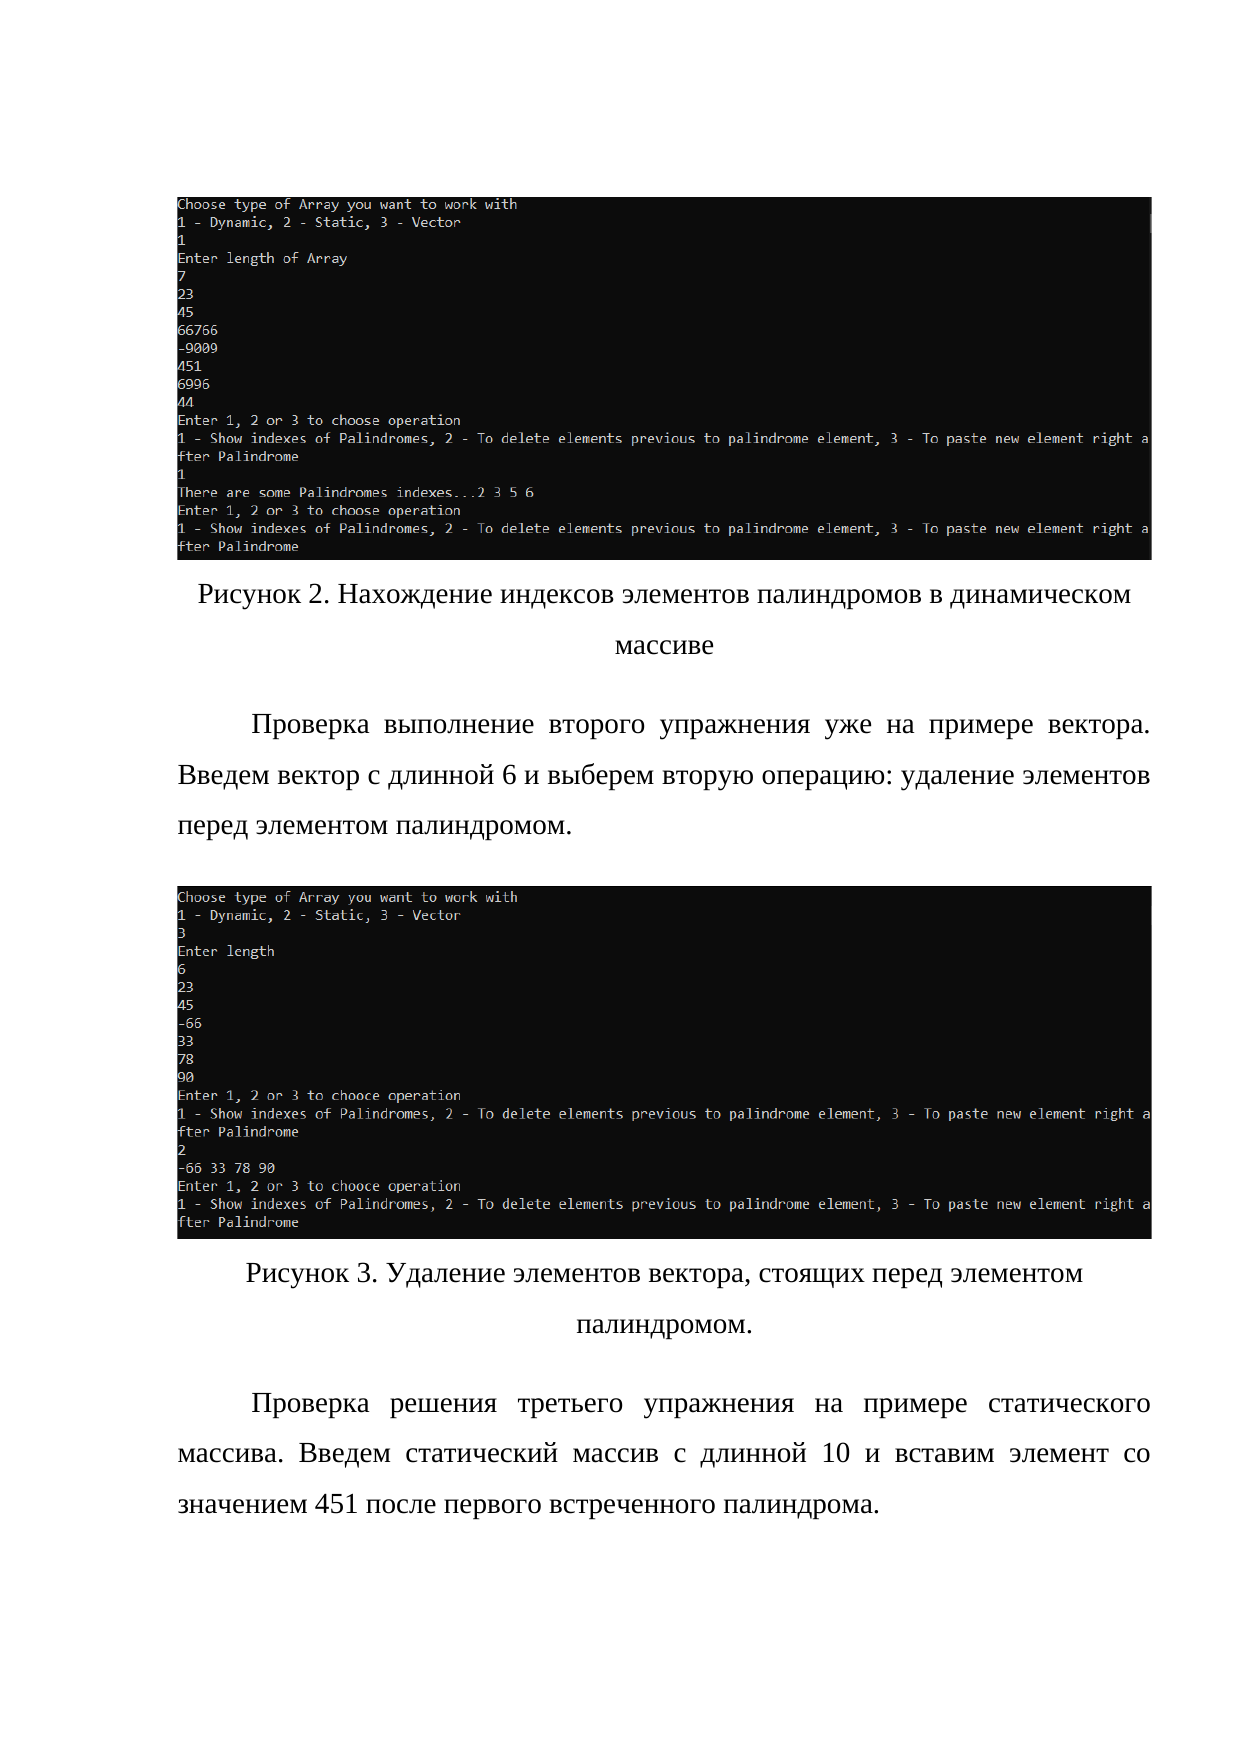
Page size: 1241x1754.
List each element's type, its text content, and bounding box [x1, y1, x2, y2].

picture [177, 197, 1152, 560]
text Проверка выполнение второго упражнения уже на примере вектора. Введем вектор с длинной 6 и выберем вторую операцию: удаление элементов перед элементом палиндромом. [177, 706, 1152, 841]
text Проверка решения третьего упражнения на примере статического массива. Введем статический массив с длинной 10 и вставим элемент со значением 451 после первого встреченного палиндрома. [177, 1385, 1152, 1519]
text Рисунок 2. Нахождение индексов элементов палиндромов в динамическом массиве [177, 577, 1152, 661]
text Рисунок 3. Удаление элементов вектора, стоящих перед элементом палиндромом. [177, 1256, 1152, 1339]
picture [177, 886, 1152, 1239]
